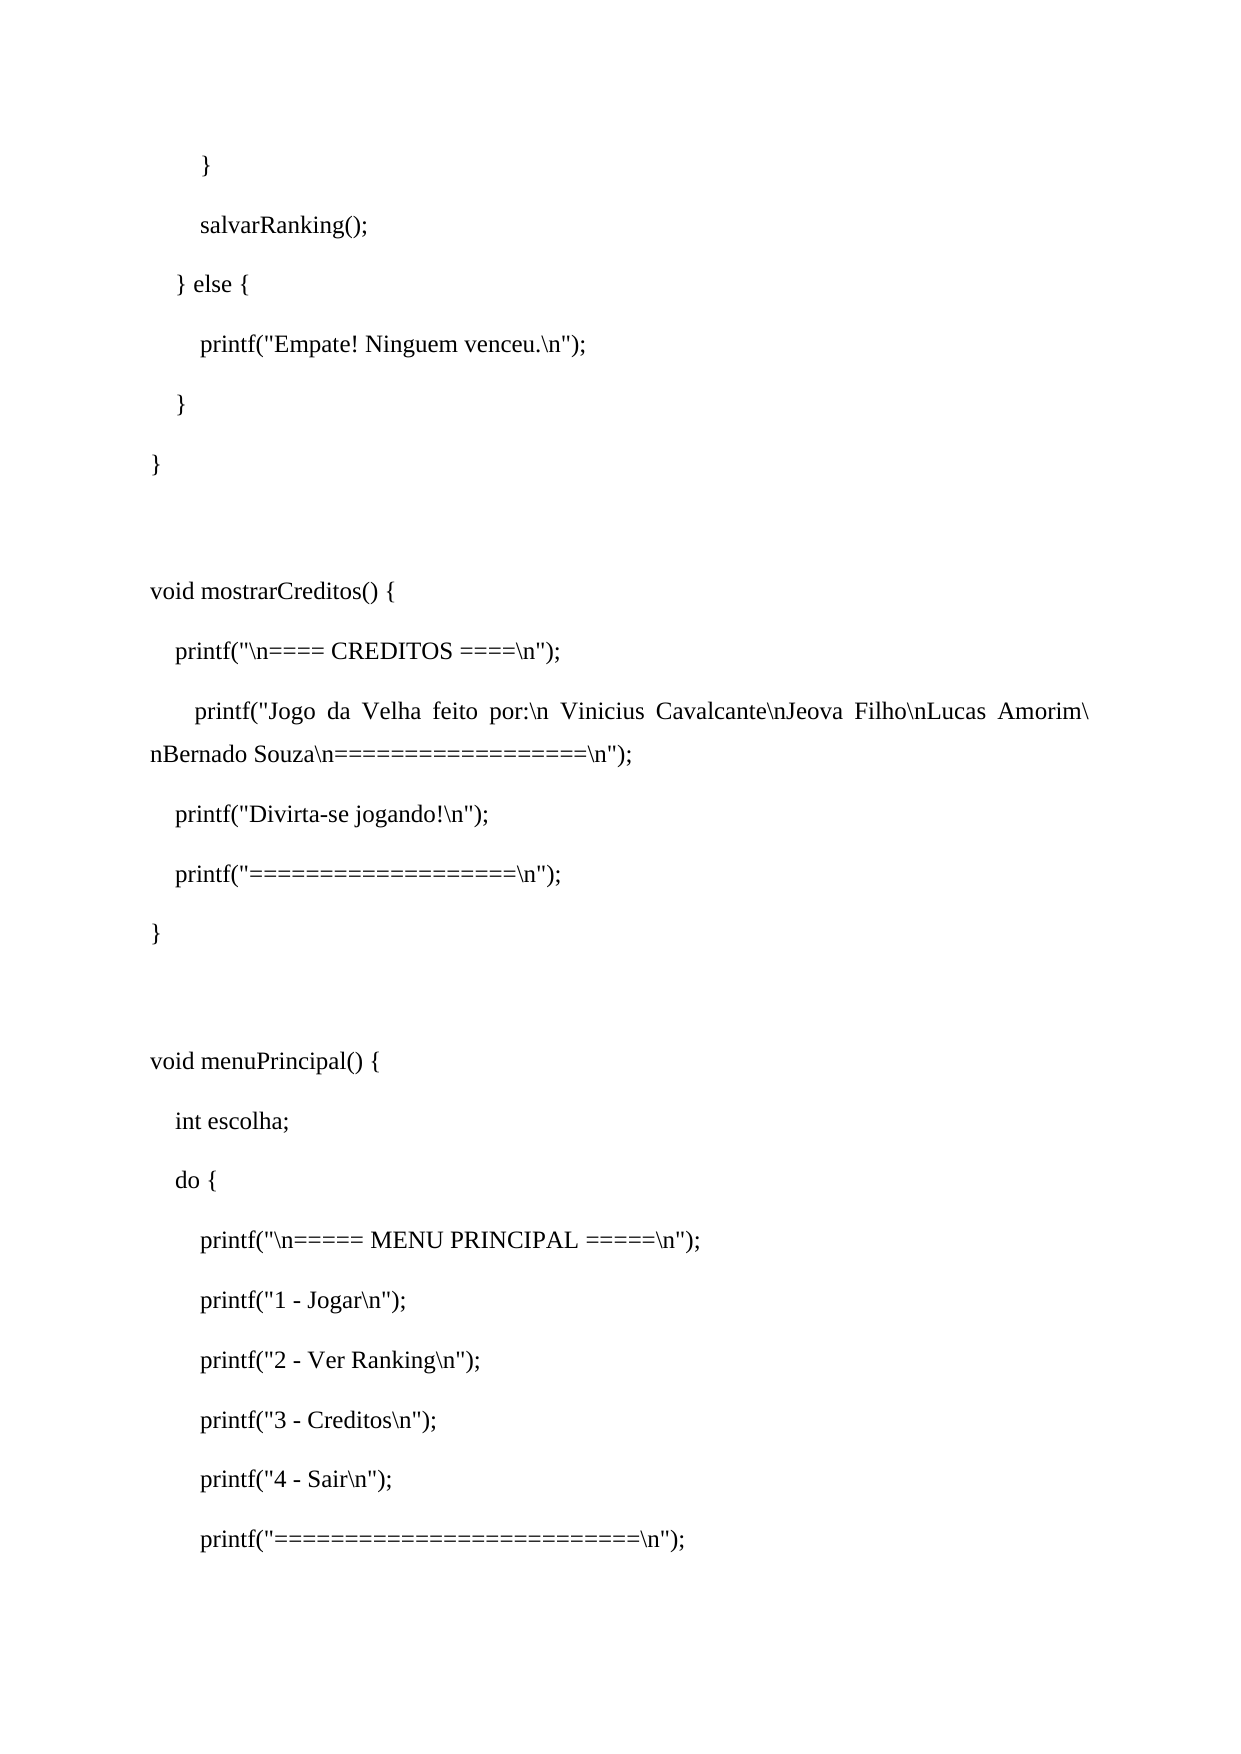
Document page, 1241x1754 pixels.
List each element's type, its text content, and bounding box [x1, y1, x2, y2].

text printf("Empate! Ninguem venceu.\n"); [150, 329, 1090, 358]
text printf("Jogo da Velha feito por:\n Vinicius Cavalcante\nJeova Filho\nLucas Amorim\nBernado Souza\n==================\n"); [150, 696, 1090, 768]
text printf("3 - Creditos\n"); [150, 1405, 1090, 1433]
text int escolha; [150, 1106, 1090, 1134]
text printf("===================\n"); [150, 859, 1090, 887]
text } else { [150, 269, 1090, 298]
text } [150, 449, 1090, 478]
text } [150, 918, 1090, 947]
text printf("Divirta-se jogando!\n"); [150, 799, 1090, 828]
text void menuPrincipal() { [150, 1046, 1090, 1075]
text } [150, 150, 1090, 179]
text do { [150, 1166, 1090, 1194]
text printf("\n==== CREDITOS ====\n"); [150, 636, 1090, 665]
text } [150, 389, 1090, 418]
text printf("4 - Sair\n"); [150, 1464, 1090, 1493]
text printf("\n===== MENU PRINCIPAL =====\n"); [150, 1225, 1090, 1254]
text printf("1 - Jogar\n"); [150, 1285, 1090, 1314]
text printf("2 - Ver Ranking\n"); [150, 1345, 1090, 1374]
text void mostrarCreditos() { [150, 576, 1090, 605]
text printf("==========================\n"); [150, 1524, 1090, 1553]
text salvarRanking(); [150, 210, 1090, 238]
